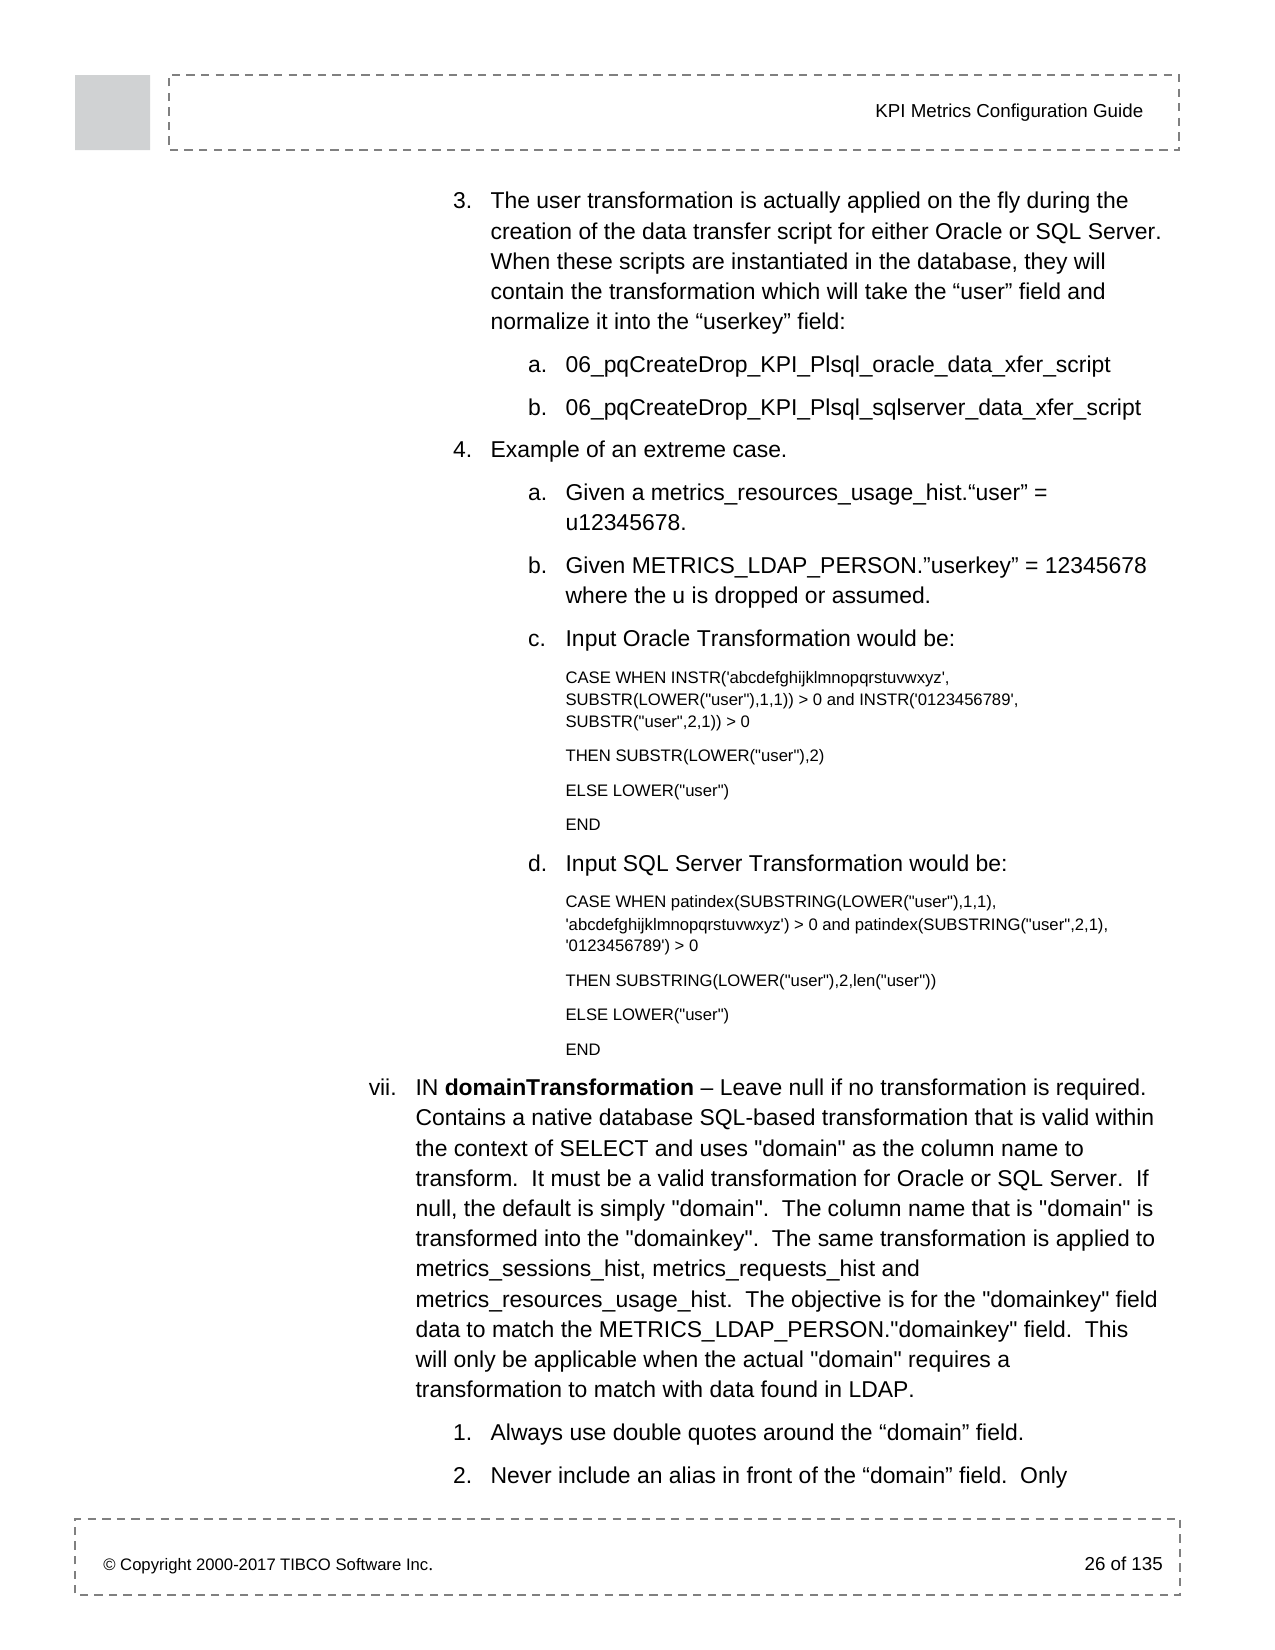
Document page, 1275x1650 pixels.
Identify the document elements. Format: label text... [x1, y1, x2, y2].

list IN domainTransformation – Leave null if no transformation is required. Contains a native database SQL-based transformation that is valid within the context of SELECT and uses "domain" as the column name to transform. It must be a valid transformation for Oracle or SQL Server. If null, the default is simply "domain". The column name that is "domain" is transformed into the "domainkey". The same transformation is applied to metrics_sessions_hist, metrics_requests_hist and metrics_resources_usage_hist. The objective is for the "domainkey" field data to match the METRICS_LDAP_PERSON."domainkey" field. This will only be applicable when the actual "domain" requires a transformation to match with data found in LDAP. [397, 1074, 1162, 1403]
text END [565, 815, 1162, 834]
list The user transformation is actually applied on the fly during the creation of the data transfer script for either Oracle or SQL Server. When these scripts are instantiated in the database, they will contain the transformation which will take the “user” field and normalize it into the “userkey” field: [453, 187, 1162, 335]
list Given METRICS_LDAP_PERSON.”userkey” = 12345678 where the u is dropped or assumed. [528, 552, 1162, 609]
list 06_pqCreateDrop_KPI_Plsql_sqlserver_data_xfer_script [528, 394, 1162, 420]
list Always use double quotes around the “domain” field. [453, 1419, 1162, 1445]
list Example of an extreme case. [453, 436, 1162, 463]
text ELSE LOWER("user") [565, 781, 1162, 800]
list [453, 1462, 1162, 1488]
list Given a metrics_resources_usage_hist.“user” = u12345678. [528, 479, 1162, 536]
list 06_pqCreateDrop_KPI_Plsql_oracle_data_xfer_script [528, 351, 1162, 377]
text END [565, 1040, 1162, 1059]
text THEN SUBSTR(LOWER("user"),2) [565, 746, 1162, 765]
text THEN SUBSTRING(LOWER("user"),2,len("user")) [565, 971, 1162, 990]
text CASE WHEN patindex(SUBSTRING(LOWER("user"),1,1), 'abcdefghijklmnopqrstuvwxyz') > 0 and patindex(SUBSTRING("user",2,1), '0123456789') > 0 [565, 892, 1162, 955]
text ELSE LOWER("user") [565, 1005, 1162, 1024]
text CASE WHEN INSTR('abcdefghijklmnopqrstuvwxyz', SUBSTR(LOWER("user"),1,1)) > 0 and INSTR('0123456789', SUBSTR("user",2,1)) > 0 [565, 668, 1162, 731]
list Input Oracle Transformation would be: [528, 625, 1162, 651]
list Input SQL Server Transformation would be: [528, 849, 1162, 876]
